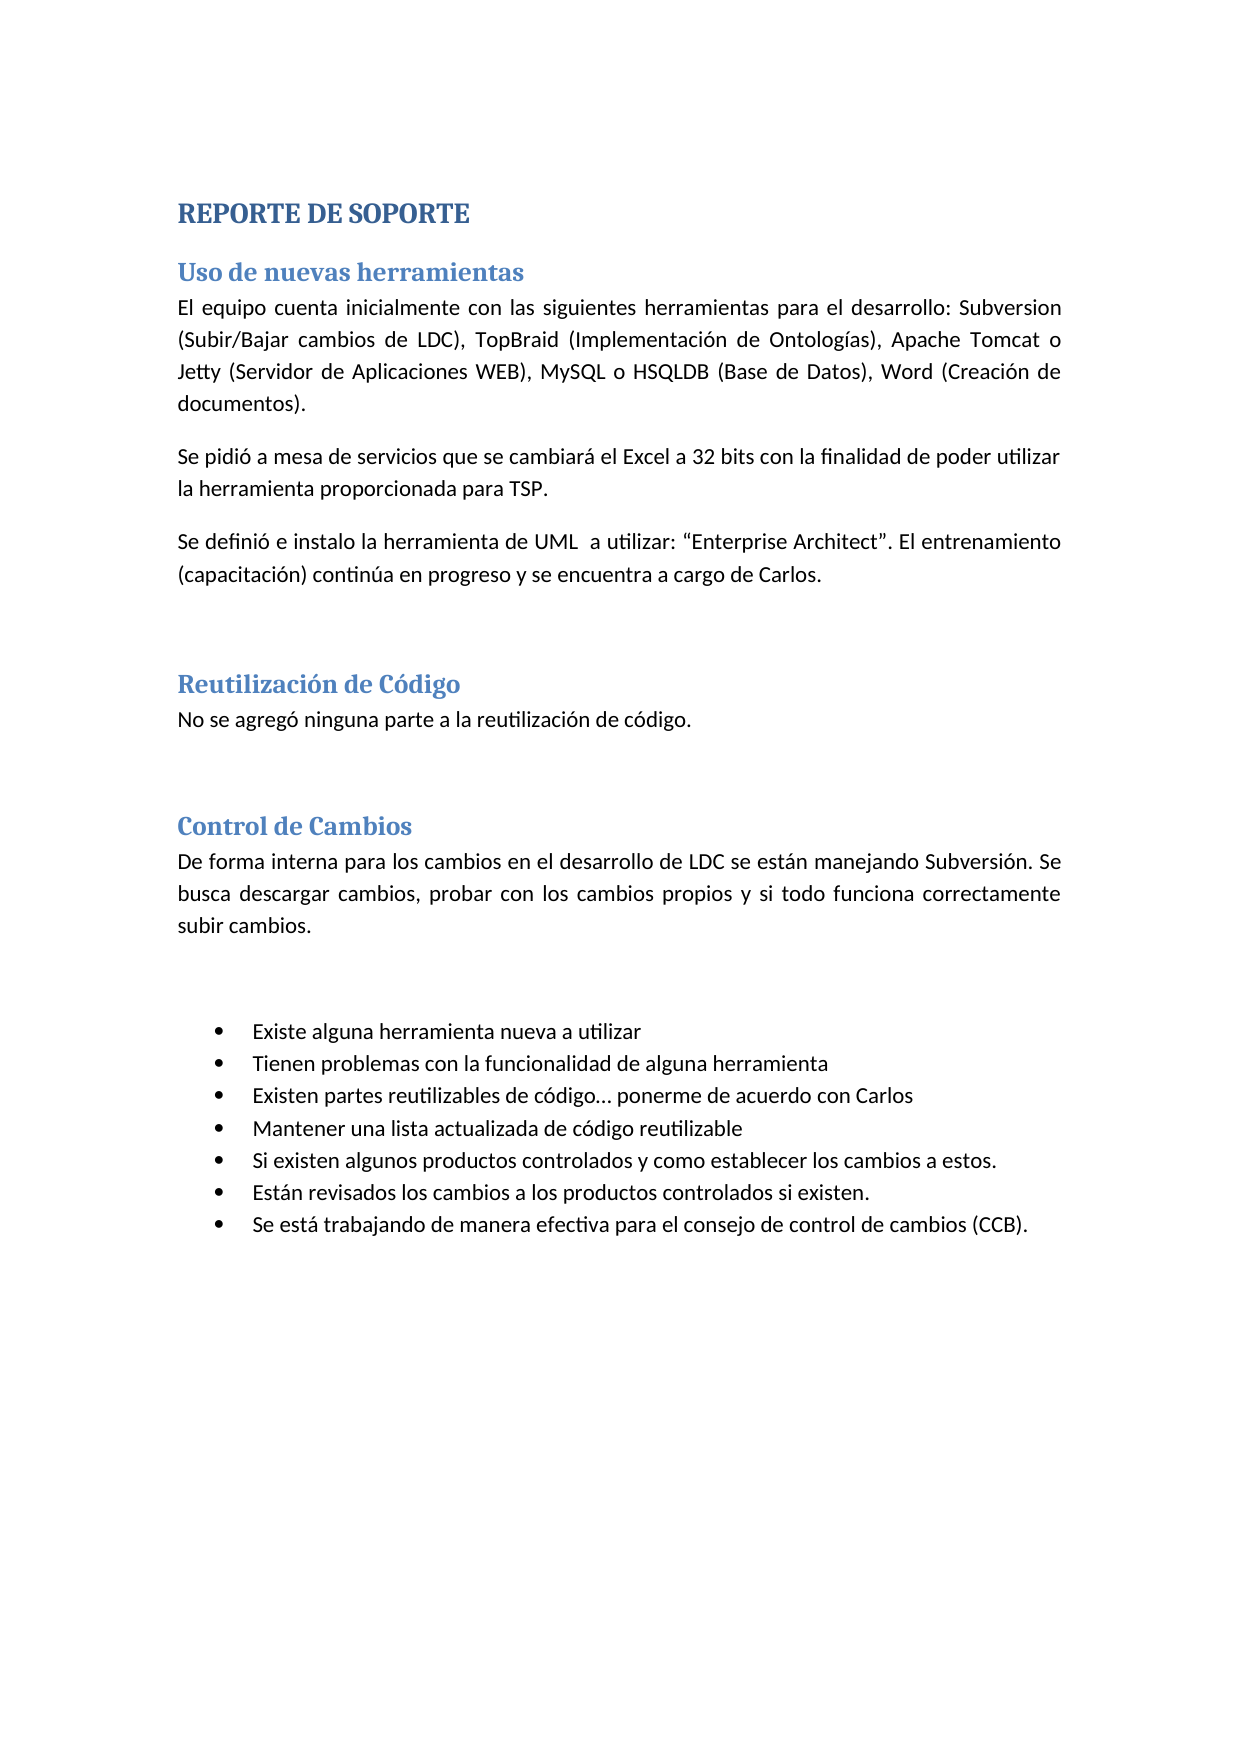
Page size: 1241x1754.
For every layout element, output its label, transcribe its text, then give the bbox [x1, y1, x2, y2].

text Se definió e instalo la herramienta de UML a utilizar: “Enterprise Architect”. El entrenamiento (capacitación) continúa en progreso y se encuentra a cargo de Carlos. [177, 527, 1063, 588]
list Se está trabajando de manera efectiva para el consejo de control de cambios (CCB). [215, 1210, 1063, 1238]
subtitle Uso de nuevas herramientas [177, 257, 1063, 288]
text De forma interna para los cambios en el desarrollo de LDC se están manejando Subversión. Se busca descargar cambios, probar con los cambios propios y si todo funciona correctamente subir cambios. [177, 847, 1063, 939]
text Se pidió a mesa de servicios que se cambiará el Excel a 32 bits con la finalidad de poder utilizar la herramienta proporcionada para TSP. [177, 442, 1063, 502]
list Existen partes reutilizables de código… ponerme de acuerdo con Carlos [215, 1082, 1063, 1109]
subtitle Control de Cambios [177, 811, 1063, 842]
subtitle REPORTE DE SOPORTE [177, 198, 1063, 231]
text El equipo cuenta inicialmente con las siguientes herramientas para el desarrollo: Subversion (Subir/Bajar cambios de LDC), TopBraid (Implementación de Ontologías), Apache Tomcat o Jetty (Servidor de Aplicaciones WEB), MySQL o HSQLDB (Base de Datos), Word (Creación de documentos). [177, 293, 1063, 417]
list Mantener una lista actualizada de código reutilizable [215, 1114, 1063, 1142]
list Existe alguna herramienta nueva a utilizar [215, 1017, 1063, 1045]
list Están revisados los cambios a los productos controlados si existen. [215, 1178, 1063, 1206]
subtitle Reutilización de Código [177, 669, 1063, 700]
list Tienen problemas con la funcionalidad de alguna herramienta [215, 1049, 1063, 1077]
list Si existen algunos productos controlados y como establecer los cambios a estos. [215, 1146, 1063, 1174]
text No se agregó ninguna parte a la reutilización de código. [177, 705, 1063, 733]
